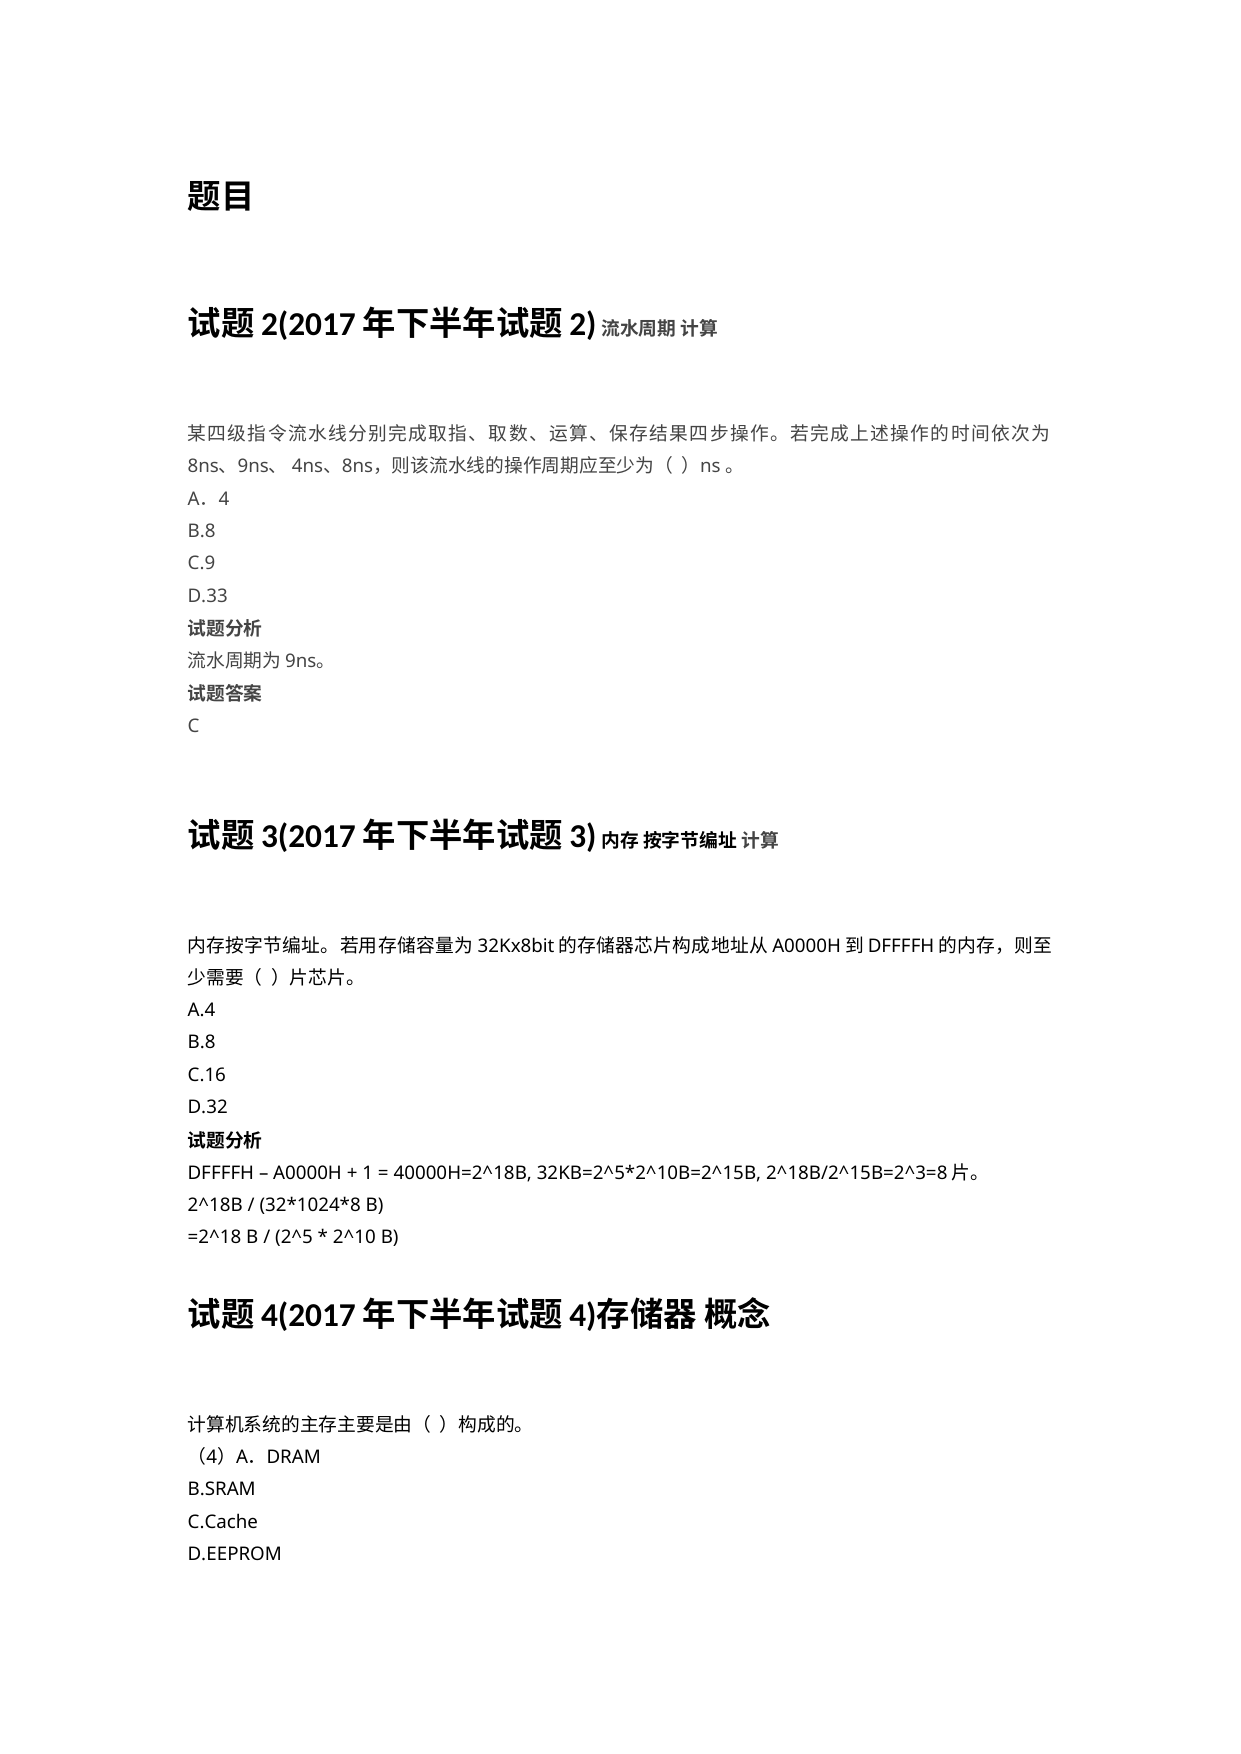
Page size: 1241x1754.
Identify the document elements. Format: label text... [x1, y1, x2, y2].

text C [187, 708, 1053, 741]
text 试题答案 [187, 676, 1053, 708]
text =2^18 B / (2^5 * 2^10 B) [187, 1220, 1053, 1253]
text 流水周期为9ns。 [187, 643, 1053, 676]
text 试题分析 [187, 1123, 1053, 1155]
subtitle 试题4(2017年下半年试题4)存储器 概念 [187, 1280, 1053, 1345]
subtitle 试题2(2017年下半年试题2) 流水周期 计算 [187, 289, 1053, 354]
subtitle 题目 [187, 162, 1053, 227]
text DFFFFH – A0000H + 1 = 40000H=2^18B, 32KB=2^5*2^10B=2^15B, 2^18B/2^15B=2^3=8片。 [187, 1155, 1053, 1188]
text 某四级指令流水线分别完成取指、取数、运算、保存结果四步操作。若完成上述操作的时间依次为8ns、9ns、 4ns、8ns，则该流水线的操作周期应至少为（ ）ns 。 A．4 B.8 C.9 D.33 [187, 416, 1053, 611]
subtitle 试题3(2017年下半年试题3) 内存 按字节编址 计算 [187, 801, 1053, 866]
text 内存按字节编址。若用存储容量为32Kx8bit的存储器芯片构成地址从A0000H到DFFFFH的内存，则至少需要（ ）片芯片。 A.4 B.8 C.16 D.32 [187, 928, 1053, 1123]
text 计算机系统的主存主要是由（ ）构成的。 （4）A．DRAM B.SRAM C.Cache D.EEPROM [187, 1407, 1053, 1569]
text 试题分析 [187, 611, 1053, 643]
text 2^18B / (32*1024*8 B) [187, 1188, 1053, 1220]
